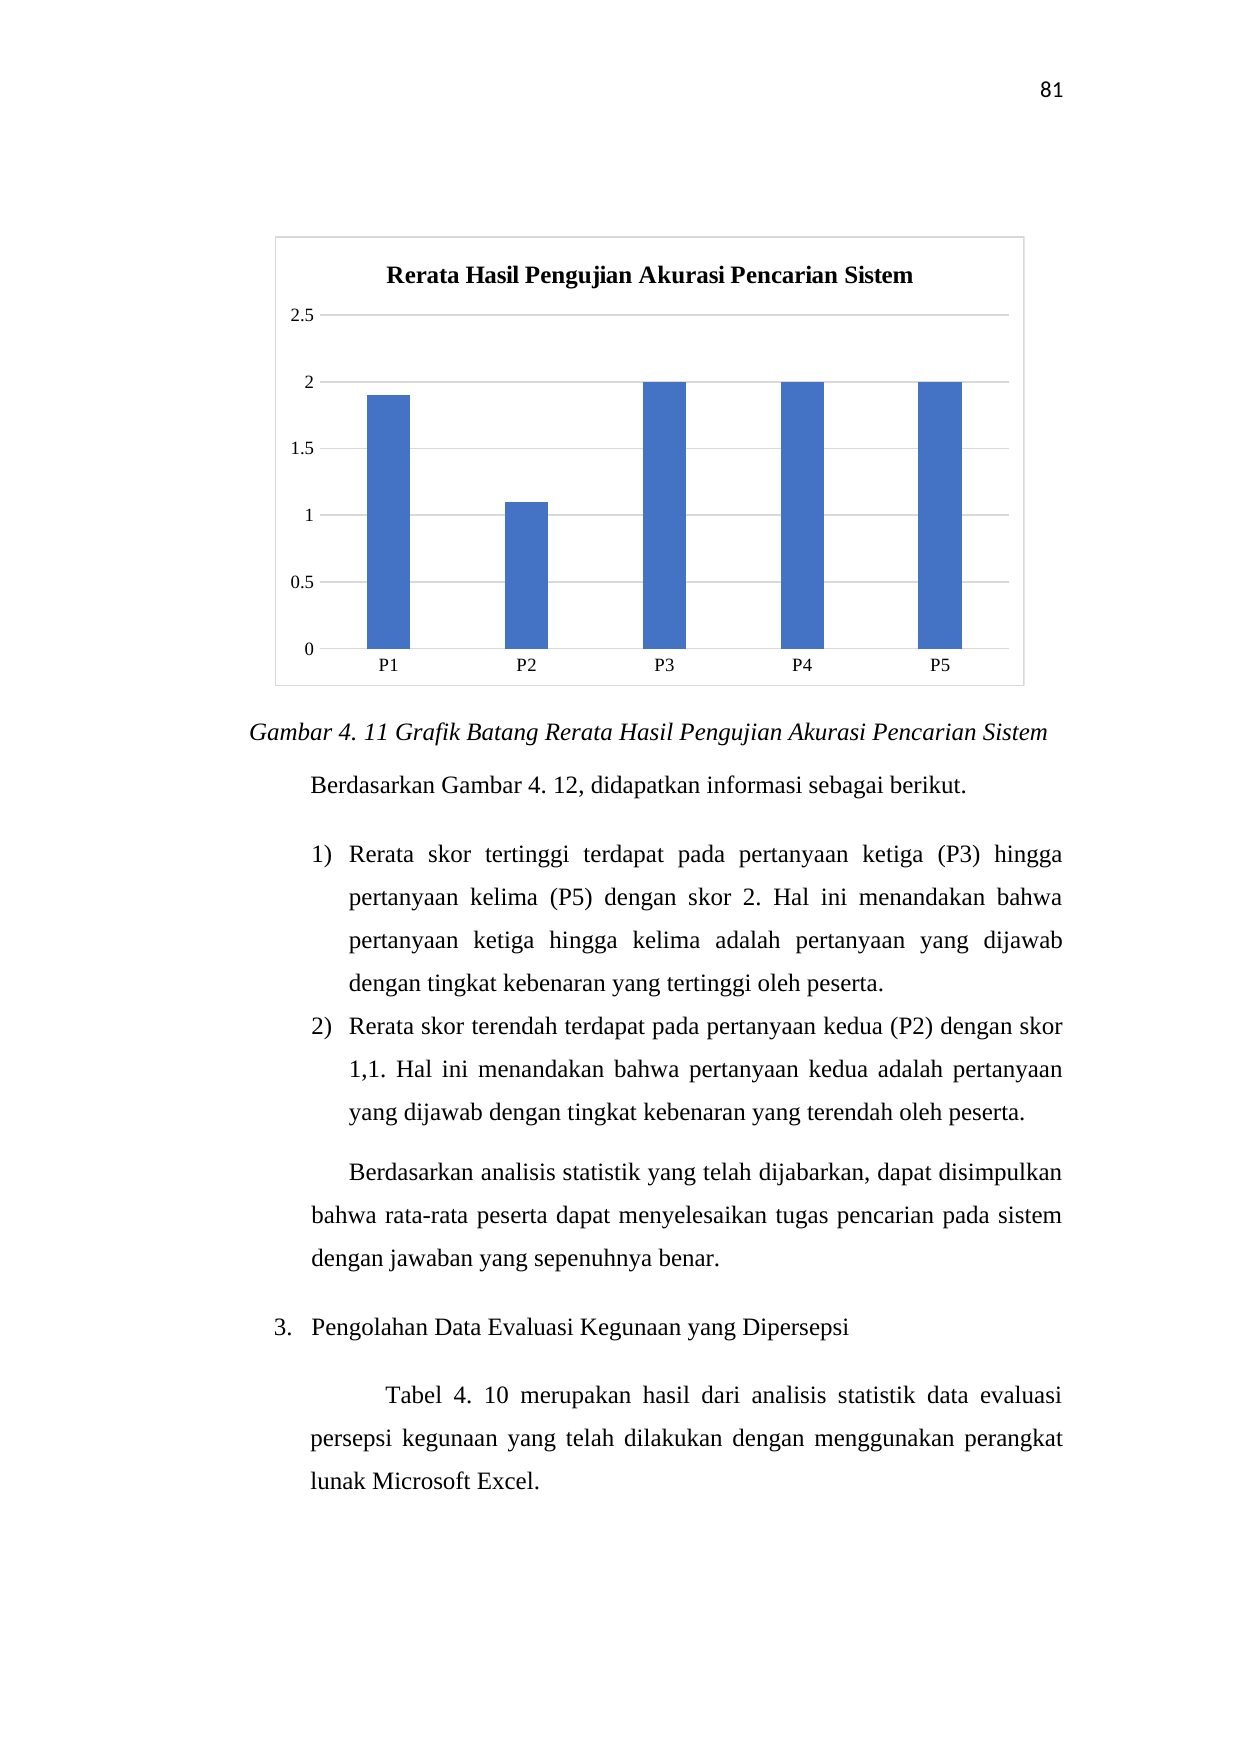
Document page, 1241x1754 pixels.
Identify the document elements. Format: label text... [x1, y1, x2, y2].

text Berdasarkan Gambar 4. 11, didapatkan informasi sebagai berikut. [310, 771, 1063, 799]
list Pengolahan Data Evaluasi Kegunaan yang Dipersepsi [274, 1312, 1063, 1340]
text Gambar 4. 11 Grafik Batang Rerata Hasil Pengujian Akurasi Pencarian Sistem [236, 717, 1063, 746]
list Rerata skor tertinggi terdapat pada pertanyaan ketiga (P3) hingga pertanyaan kelima (P5) dengan skor 2. Hal ini menandakan bahwa pertanyaan ketiga hingga kelima adalah pertanyaan yang dijawab dengan tingkat kebenaran yang tertinggi oleh peserta. [311, 839, 1063, 997]
list Rerata skor terendah terdapat pada pertanyaan kedua (P2) dengan skor 1,1. Hal ini menandakan bahwa pertanyaan kedua adalah pertanyaan yang dijawab dengan tingkat kebenaran yang terendah oleh peserta. [311, 1011, 1063, 1126]
text Tabel 4. 10 merupakan hasil dari analisis statistik data evaluasi persepsi kegunaan yang telah dilakukan dengan menggunakan perangkat lunak Microsoft Excel. [310, 1380, 1063, 1495]
text Berdasarkan analisis statistik yang telah dijabarkan, dapat disimpulkan bahwa rata-rata peserta dapat menyelesaikan tugas pencarian pada sistem dengan jawaban yang sepenuhnya benar. [311, 1157, 1063, 1272]
